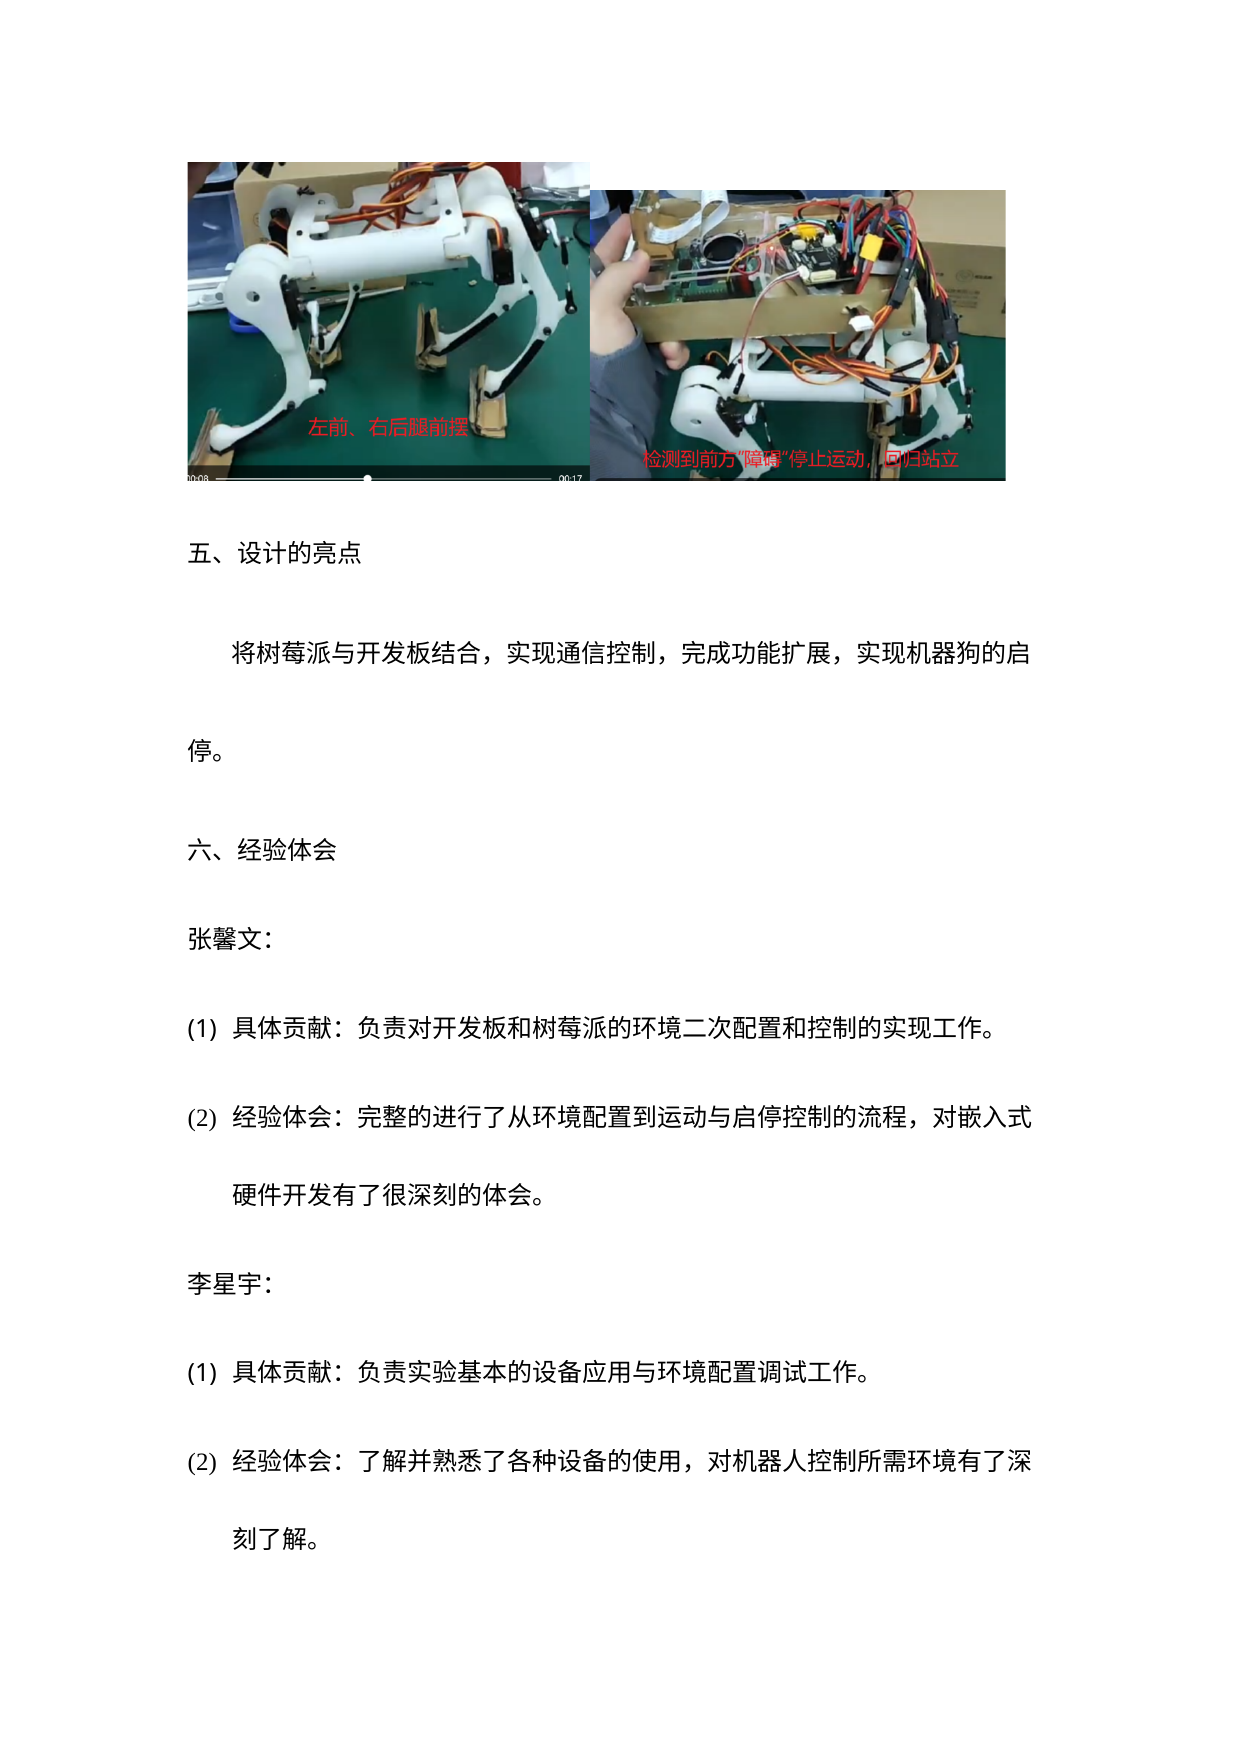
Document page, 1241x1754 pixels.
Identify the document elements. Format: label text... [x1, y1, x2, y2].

list 具体贡献：负责对开发板和树莓派的环境二次配置和控制的实现工作。 [187, 994, 1053, 1059]
list 李星宇： [187, 1250, 1053, 1315]
list 张馨文： [187, 905, 1053, 970]
picture [187, 162, 1006, 481]
list 经验体会：了解并熟悉了各种设备的使用，对机器人控制所需环境有了深刻了解。 [187, 1427, 1053, 1570]
list 具体贡献：负责实验基本的设备应用与环境配置调试工作。 [187, 1338, 1053, 1403]
list 经验体会 [187, 816, 1053, 881]
list 经验体会：完整的进行了从环境配置到运动与启停控制的流程，对嵌入式硬件开发有了很深刻的体会。 [187, 1083, 1053, 1226]
list 将树莓派与开发板结合，实现通信控制，完成功能扩展，实现机器狗的启停。 [187, 619, 1053, 782]
list 设计的亮点 [187, 519, 1053, 584]
